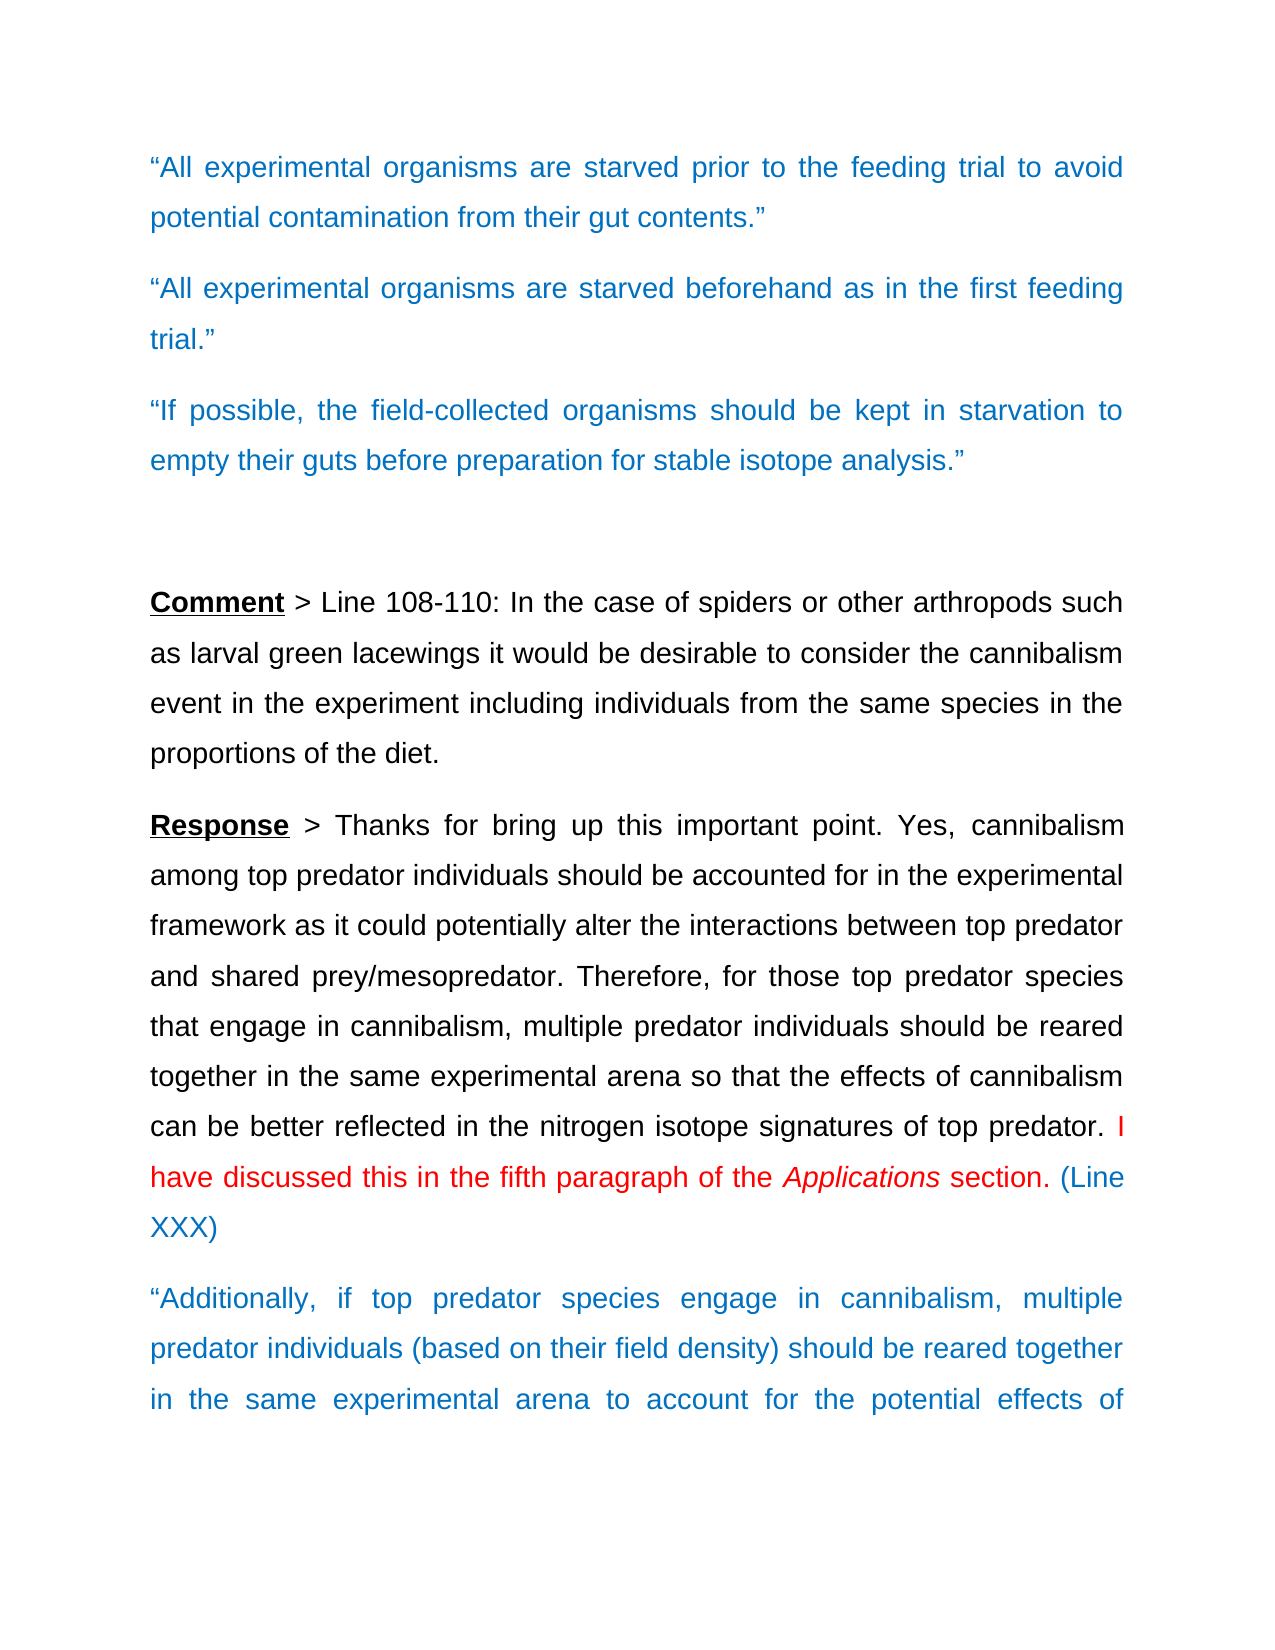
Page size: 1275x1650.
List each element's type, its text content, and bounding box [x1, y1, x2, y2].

text “All experimental organisms are starved prior to the feeding trial to avoid potential contamination from their gut contents.” [150, 150, 1125, 234]
text “If possible, the field-collected organisms should be kept in starvation to empty their guts before preparation for stable isotope analysis.” [150, 393, 1125, 477]
text Response > Thanks for bring up this important point. Yes, cannibalism among top predator individuals should be accounted for in the experimental framework as it could potentially alter the interactions between top predator and shared prey/mesopredator. Therefore, for those top predator species that engage in cannibalism, multiple predator individuals should be reared together in the same experimental arena so that the effects of cannibalism can be better reflected in the nitrogen isotope signatures of top predator. I have discussed this in the fifth paragraph of the Applications section. (Line XXX) [150, 808, 1125, 1244]
text “All experimental organisms are starved beforehand as in the first feeding trial.” [150, 271, 1125, 355]
text Comment > Line 108-110: In the case of spiders or other arthropods such as larval green lacewings it would be desirable to consider the cannibalism event in the experiment including individuals from the same species in the proportions of the diet. [150, 586, 1125, 770]
